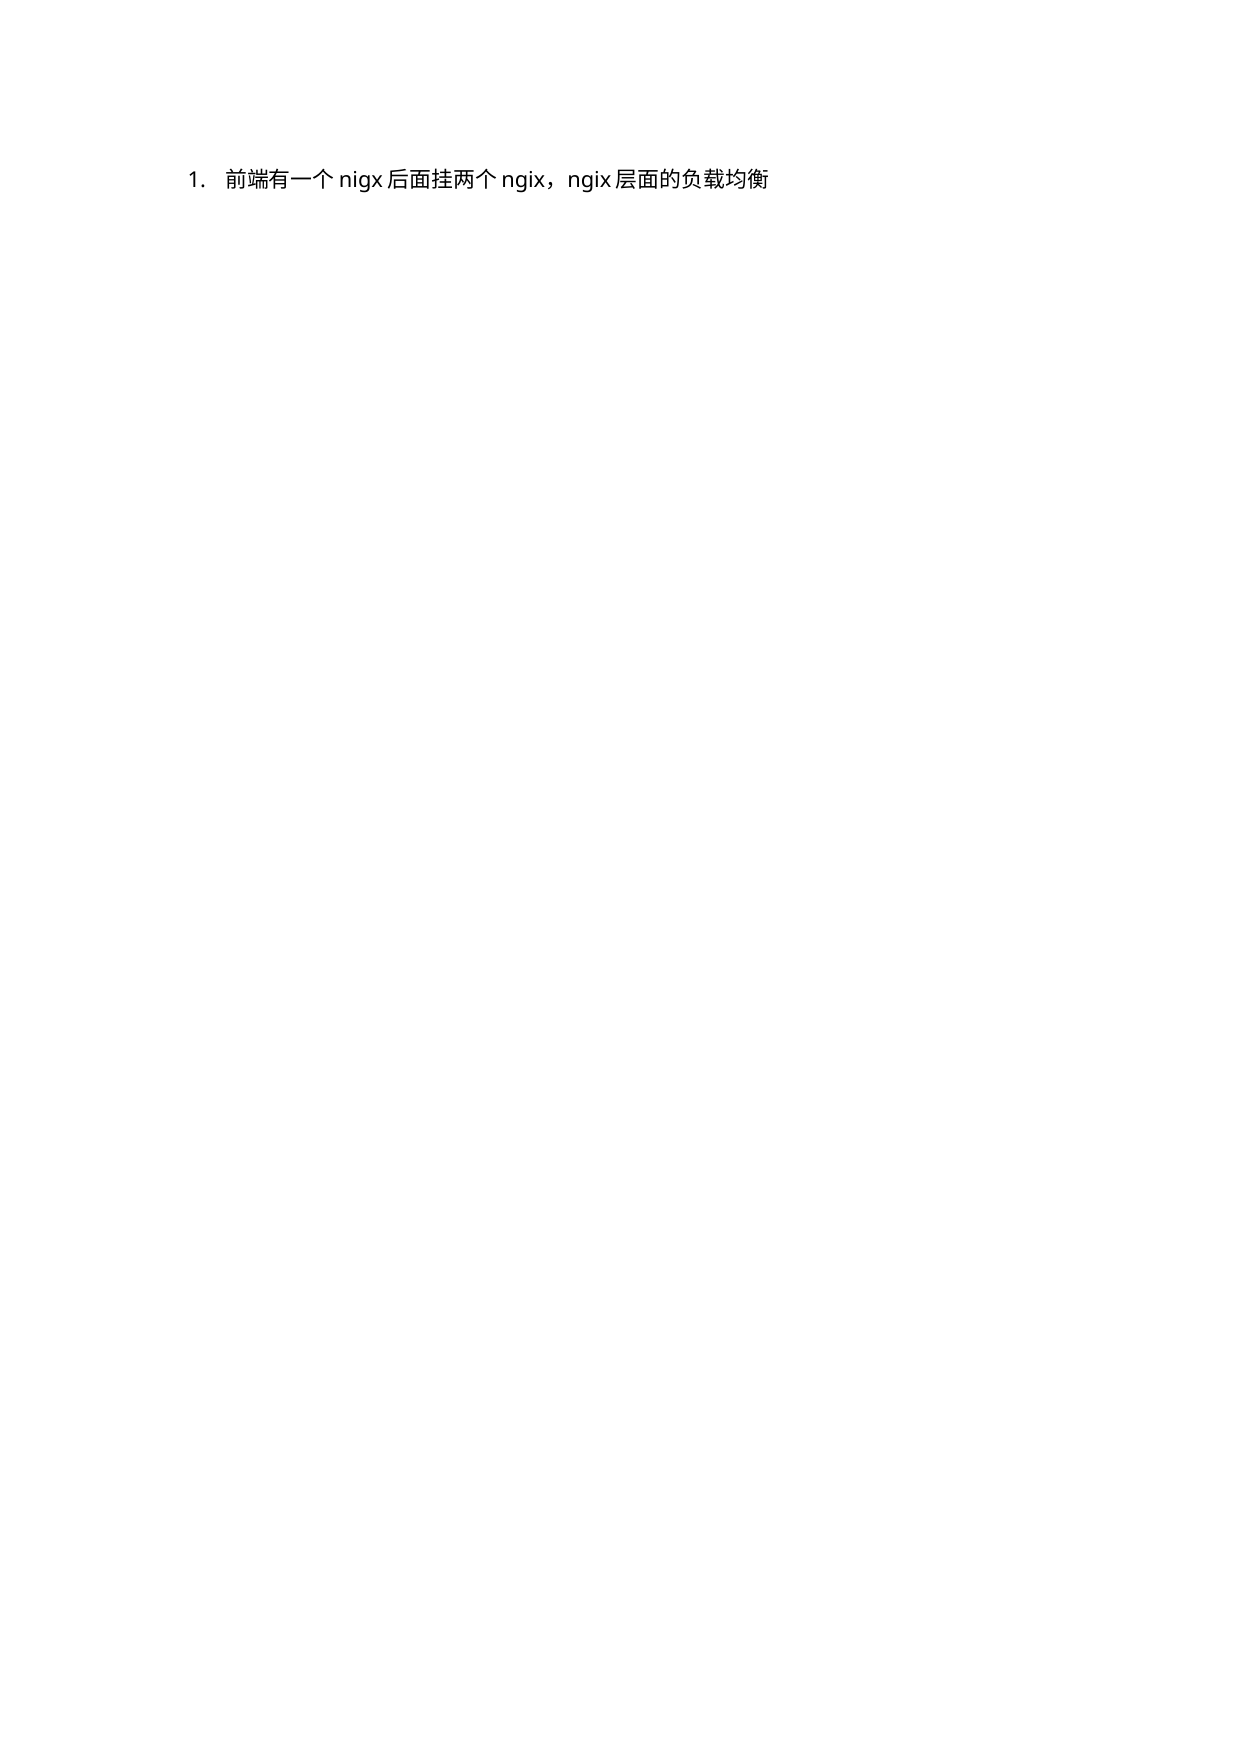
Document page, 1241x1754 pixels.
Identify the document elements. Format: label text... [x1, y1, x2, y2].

list 前端有一个nigx后面挂两个ngix，ngix层面的负载均衡 [187, 162, 1053, 194]
